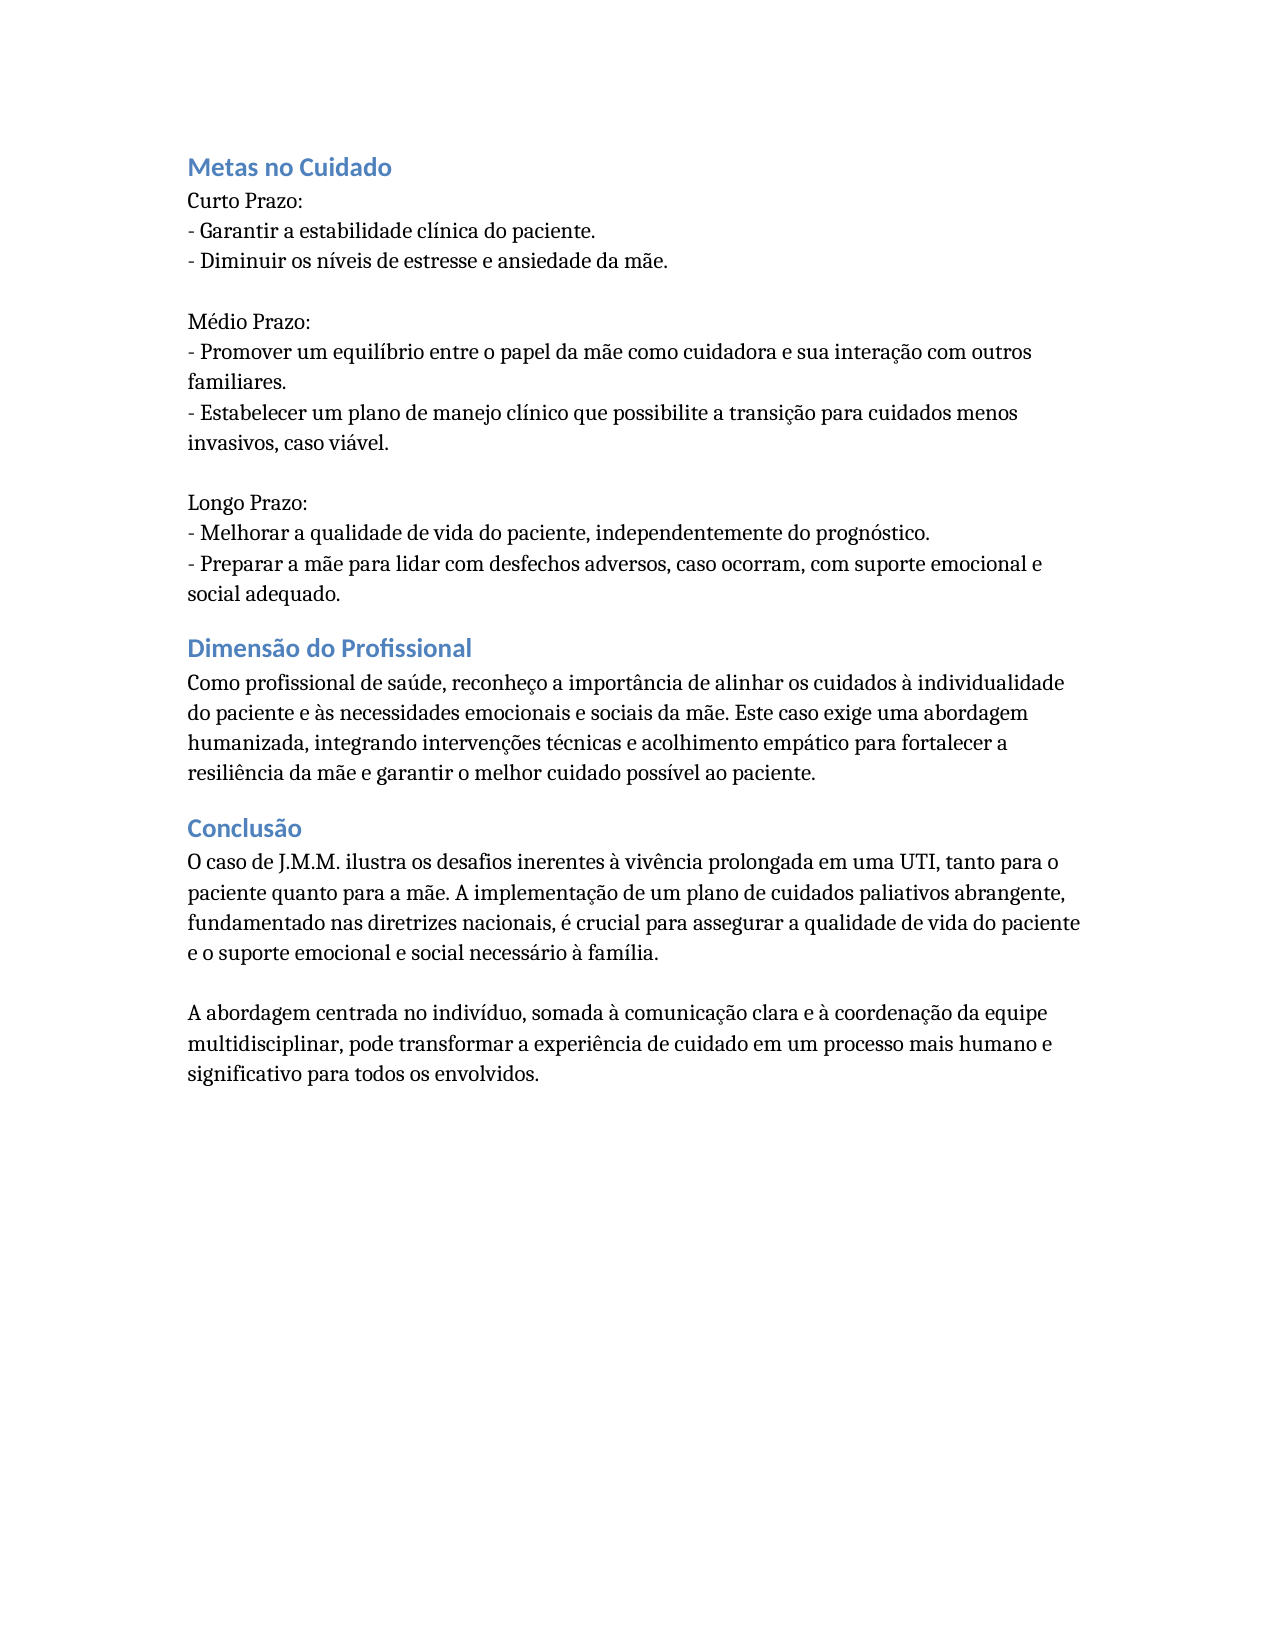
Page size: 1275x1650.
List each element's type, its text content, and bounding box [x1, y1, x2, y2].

subtitle Metas no Cuidado [187, 150, 1087, 183]
text O caso de J.M.M. ilustra os desafios inerentes à vivência prolongada em uma UTI, tanto para o paciente quanto para a mãe. A implementação de um plano de cuidados paliativos abrangente, fundamentado nas diretrizes nacionais, é crucial para assegurar a qualidade de vida do paciente e o suporte emocional e social necessário à família. A abordagem centrada no indivíduo, somada à comunicação clara e à coordenação da equipe multidisciplinar, pode transformar a experiência de cuidado em um processo mais humano e significativo para todos os envolvidos. [187, 849, 1087, 1087]
subtitle Conclusão [187, 811, 1087, 844]
text Como profissional de saúde, reconheço a importância de alinhar os cuidados à individualidade do paciente e às necessidades emocionais e sociais da mãe. Este caso exige uma abordagem humanizada, integrando intervenções técnicas e acolhimento empático para fortalecer a resiliência da mãe e garantir o melhor cuidado possível ao paciente. [187, 669, 1087, 787]
subtitle Dimensão do Profissional [187, 632, 1087, 665]
text Curto Prazo: - Garantir a estabilidade clínica do paciente. - Diminuir os níveis de estresse e ansiedade da mãe. Médio Prazo: - Promover um equilíbrio entre o papel da mãe como cuidadora e sua interação com outros familiares. - Estabelecer um plano de manejo clínico que possibilite a transição para cuidados menos invasivos, caso viável. Longo Prazo: - Melhorar a qualidade de vida do paciente, independentemente do prognóstico. - Preparar a mãe para lidar com desfechos adversos, caso ocorram, com suporte emocional e social adequado. [187, 188, 1087, 607]
